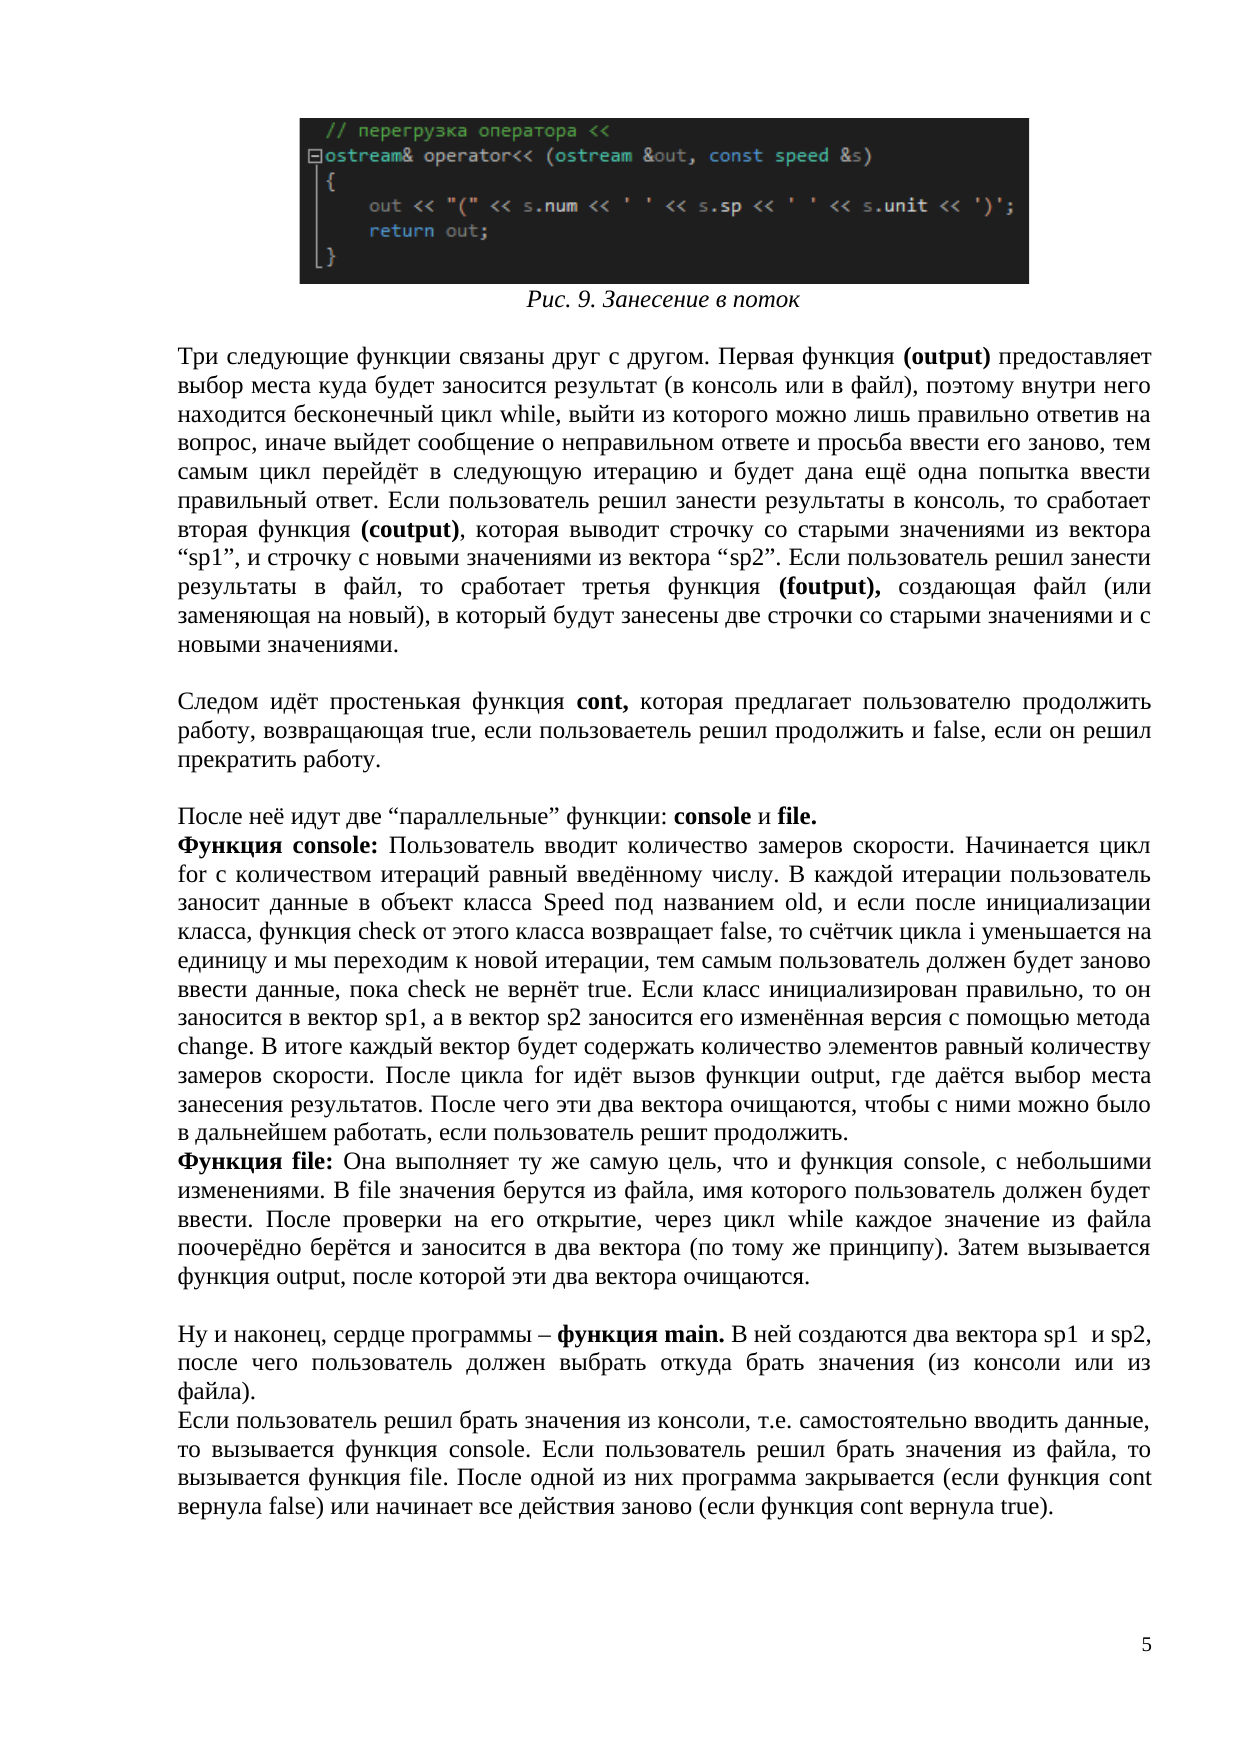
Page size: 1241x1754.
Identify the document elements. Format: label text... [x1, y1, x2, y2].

text Рис. 9. Занесение в поток [177, 284, 1152, 312]
text Три следующие функции связаны друг с другом. Первая функция (output) предоставляет выбор места куда будет заносится результат (в консоль или в файл), поэтому внутри него находится бесконечный цикл while, выйти из которого можно лишь правильно ответив на вопрос, иначе выйдет сообщение о неправильном ответе и просьба ввести его заново, тем самым цикл перейдёт в следующую итерацию и будет дана ещё одна попытка ввести правильный ответ. Если пользователь решил занести результаты в консоль, то сработает вторая функция (coutput), которая выводит строчку со старыми значениями из вектора “sp1”, и строчку с новыми значениями из вектора “sp2”. Если пользователь решил занести результаты в файл, то сработает третья функция (foutput), создающая файл (или заменяющая на новый), в который будут занесены две строчки со старыми значениями и с новыми значениями. [177, 341, 1152, 657]
text Если пользователь решил брать значения из консоли, т.е. самостоятельно вводить данные, то вызывается функция console. Если пользователь решил брать значения из файла, то вызывается функция file. После одной из них программа закрывается (если функция cont вернула false) или начинает все действия заново (если функция cont вернула true). [177, 1405, 1152, 1520]
text Следом идёт простенькая функция cont, которая предлагает пользователю продолжить работу, возвращающая true, если пользоваетель решил продолжить и false, если он решил прекратить работу. [177, 686, 1152, 772]
text Функция file: Она выполняет ту же самую цель, что и функция console, с небольшими изменениями. В file значения берутся из файла, имя которого пользователь должен будет ввести. После проверки на его открытие, через цикл while каждое значение из файла поочерёдно берётся и заносится в два вектора (по тому же принципу). Затем вызывается функция output, после которой эти два вектора очищаются. [177, 1146, 1152, 1290]
text Функция console: Пользователь вводит количество замеров скорости. Начинается цикл for с количеством итераций равный введённому числу. В каждой итерации пользователь заносит данные в объект класса Speed под названием old, и если после инициализации класса, функция check от этого класса возвращает false, то счётчик цикла i уменьшается на единицу и мы переходим к новой итерации, тем самым пользователь должен будет заново ввести данные, пока check не вернёт true. Если класс инициализирован правильно, то он заносится в вектор sp1, а в вектор sp2 заносится его изменённая версия с помощью метода change. В итоге каждый вектор будет содержать количество элементов равный количеству замеров скорости. После цикла for идёт вызов функции output, где даётся выбор места занесения результатов. После чего эти два вектора очищаются, чтобы с ними можно было в дальнейшем работать, если пользователь решит продолжить. [177, 830, 1152, 1146]
picture [299, 118, 1030, 284]
text Ну и наконец, сердце программы – функция main. В ней создаются два вектора sp1 и sp2, после чего пользователь должен выбрать откуда брать значения (из консоли или из файла). [177, 1319, 1152, 1405]
text После неё идут две “параллельные” функции: console и file. [177, 801, 1152, 830]
